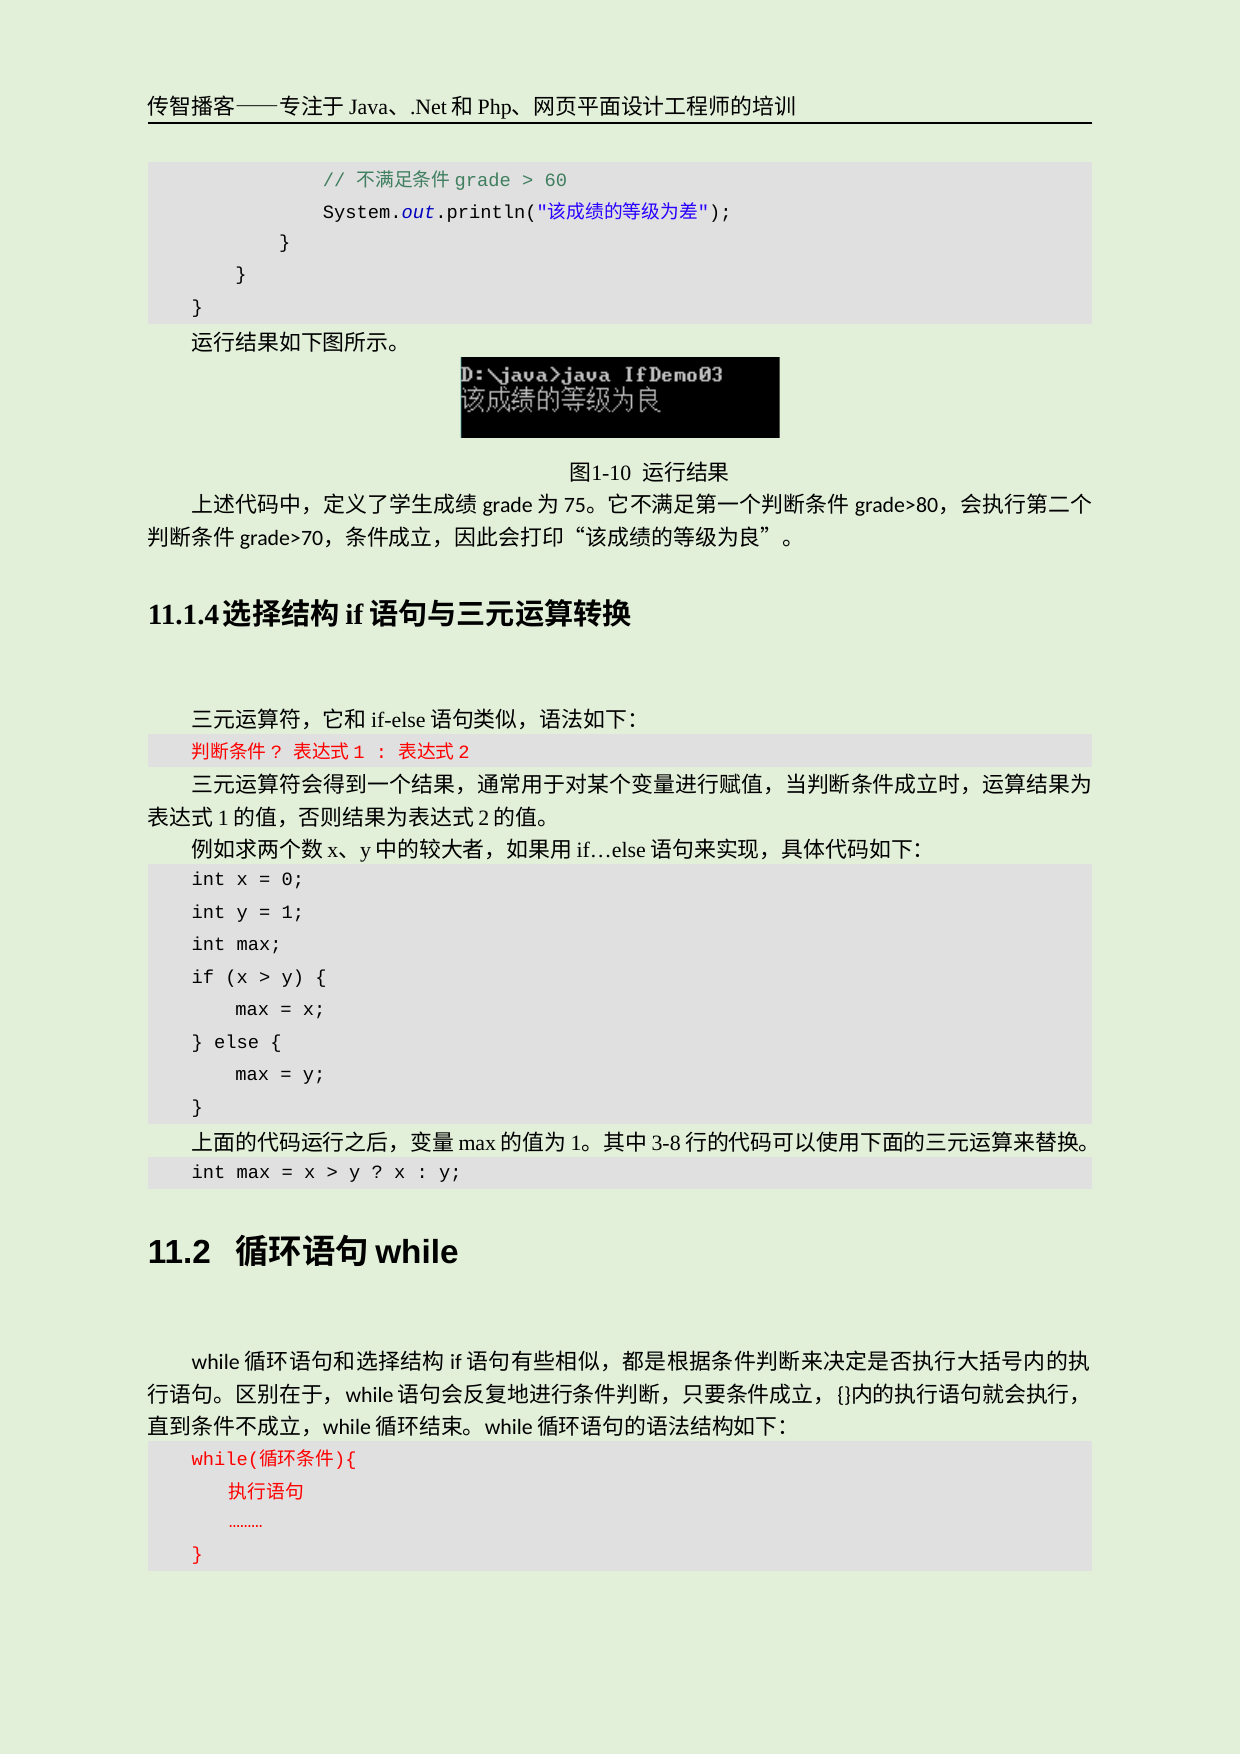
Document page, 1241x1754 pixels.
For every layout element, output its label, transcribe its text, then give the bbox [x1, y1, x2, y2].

picture [460, 357, 780, 438]
subtitle 选择结构if语句与三元运算转换 [148, 579, 1092, 644]
text 运行结果如下图所示。 [148, 324, 1092, 357]
text int max = x > y ? x : y; [148, 1157, 1092, 1189]
text int max; [148, 929, 1092, 962]
text int y = 1; [148, 897, 1092, 929]
text } [148, 227, 1092, 259]
text 例如求两个数x、y中的较大者，如果用if…else语句来实现，具体代码如下： [148, 832, 1092, 864]
text while循环语句和选择结构if语句有些相似，都是根据条件判断来决定是否执行大括号内的执行语句。区别在于，while语句会反复地进行条件判断，只要条件成立，{}内的执行语句就会执行，直到条件不成立，while循环结束。while循环语句的语法结构如下： [148, 1344, 1092, 1441]
text 三元运算符，它和if-else语句类似，语法如下： [148, 702, 1092, 734]
text if (x > y) { [148, 962, 1092, 994]
text 三元运算符会得到一个结果，通常用于对某个变量进行赋值，当判断条件成立时，运算结果为表达式1的值，否则结果为表达式2的值。 [148, 767, 1092, 832]
text 判断条件 ? 表达式1 : 表达式2 [148, 734, 1092, 767]
text max = x; [148, 994, 1092, 1027]
text // 不满足条件 grade > 60 [148, 162, 1092, 194]
text } [148, 1092, 1092, 1124]
text max = y; [148, 1059, 1092, 1092]
text } else { [148, 1027, 1092, 1059]
text int x = 0; [148, 864, 1092, 897]
text } [148, 1539, 1092, 1571]
text System.out.println("该成绩的等级为差"); [148, 194, 1092, 227]
text 上面的代码运行之后，变量max的值为1。其中3-8行的代码可以使用下面的三元运算来替换。 [148, 1124, 1092, 1157]
text 上述代码中，定义了学生成绩grade为75。它不满足第一个判断条件grade>80，会执行第二个判断条件grade>70，条件成立，因此会打印“该成绩的等级为良”。 [148, 487, 1092, 552]
text 执行语句 [148, 1474, 1092, 1506]
text } [148, 259, 1092, 292]
text } [148, 292, 1092, 324]
subtitle 循环语句while [148, 1217, 1092, 1282]
text ……… [148, 1506, 1092, 1539]
text 运行结果 [206, 454, 1092, 487]
text while(循环条件){ [148, 1441, 1092, 1474]
